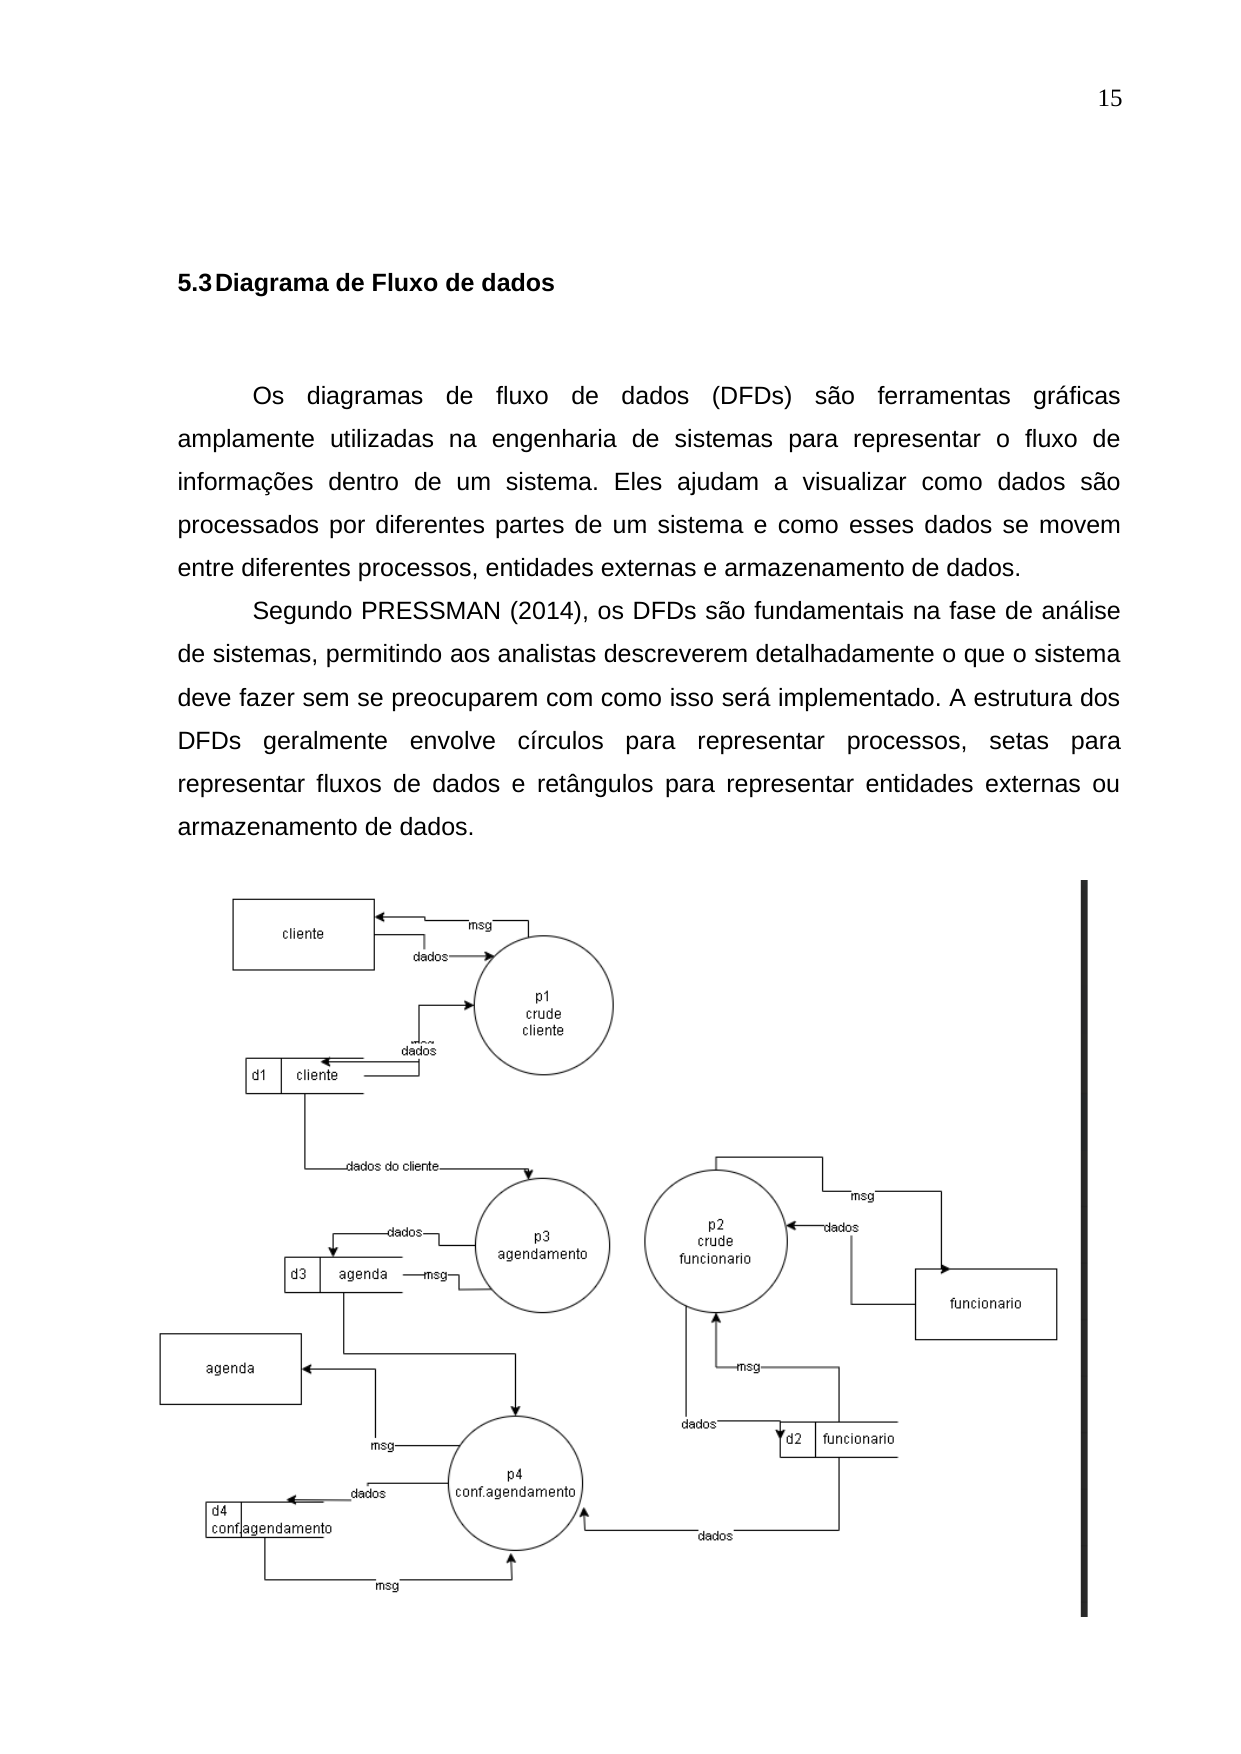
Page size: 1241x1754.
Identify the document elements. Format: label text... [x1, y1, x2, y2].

picture [142, 880, 1088, 1617]
text Os diagramas de fluxo de dados (DFDs) são ferramentas gráficas amplamente utilizadas na engenharia de sistemas para representar o fluxo de informações dentro de um sistema. Eles ajudam a visualizar como dados são processados por diferentes partes de um sistema e como esses dados se movem entre diferentes processos, entidades externas e armazenamento de dados. [177, 381, 1122, 582]
subtitle Diagrama de Fluxo de dados [177, 268, 1122, 296]
text Segundo PRESSMAN (2014), os DFDs são fundamentais na fase de análise de sistemas, permitindo aos analistas descreverem detalhadamente o que o sistema deve fazer sem se preocuparem com como isso será implementado. A estrutura dos DFDs geralmente envolve círculos para representar processos, setas para representar fluxos de dados e retângulos para representar entidades externas ou armazenamento de dados. [177, 596, 1122, 841]
